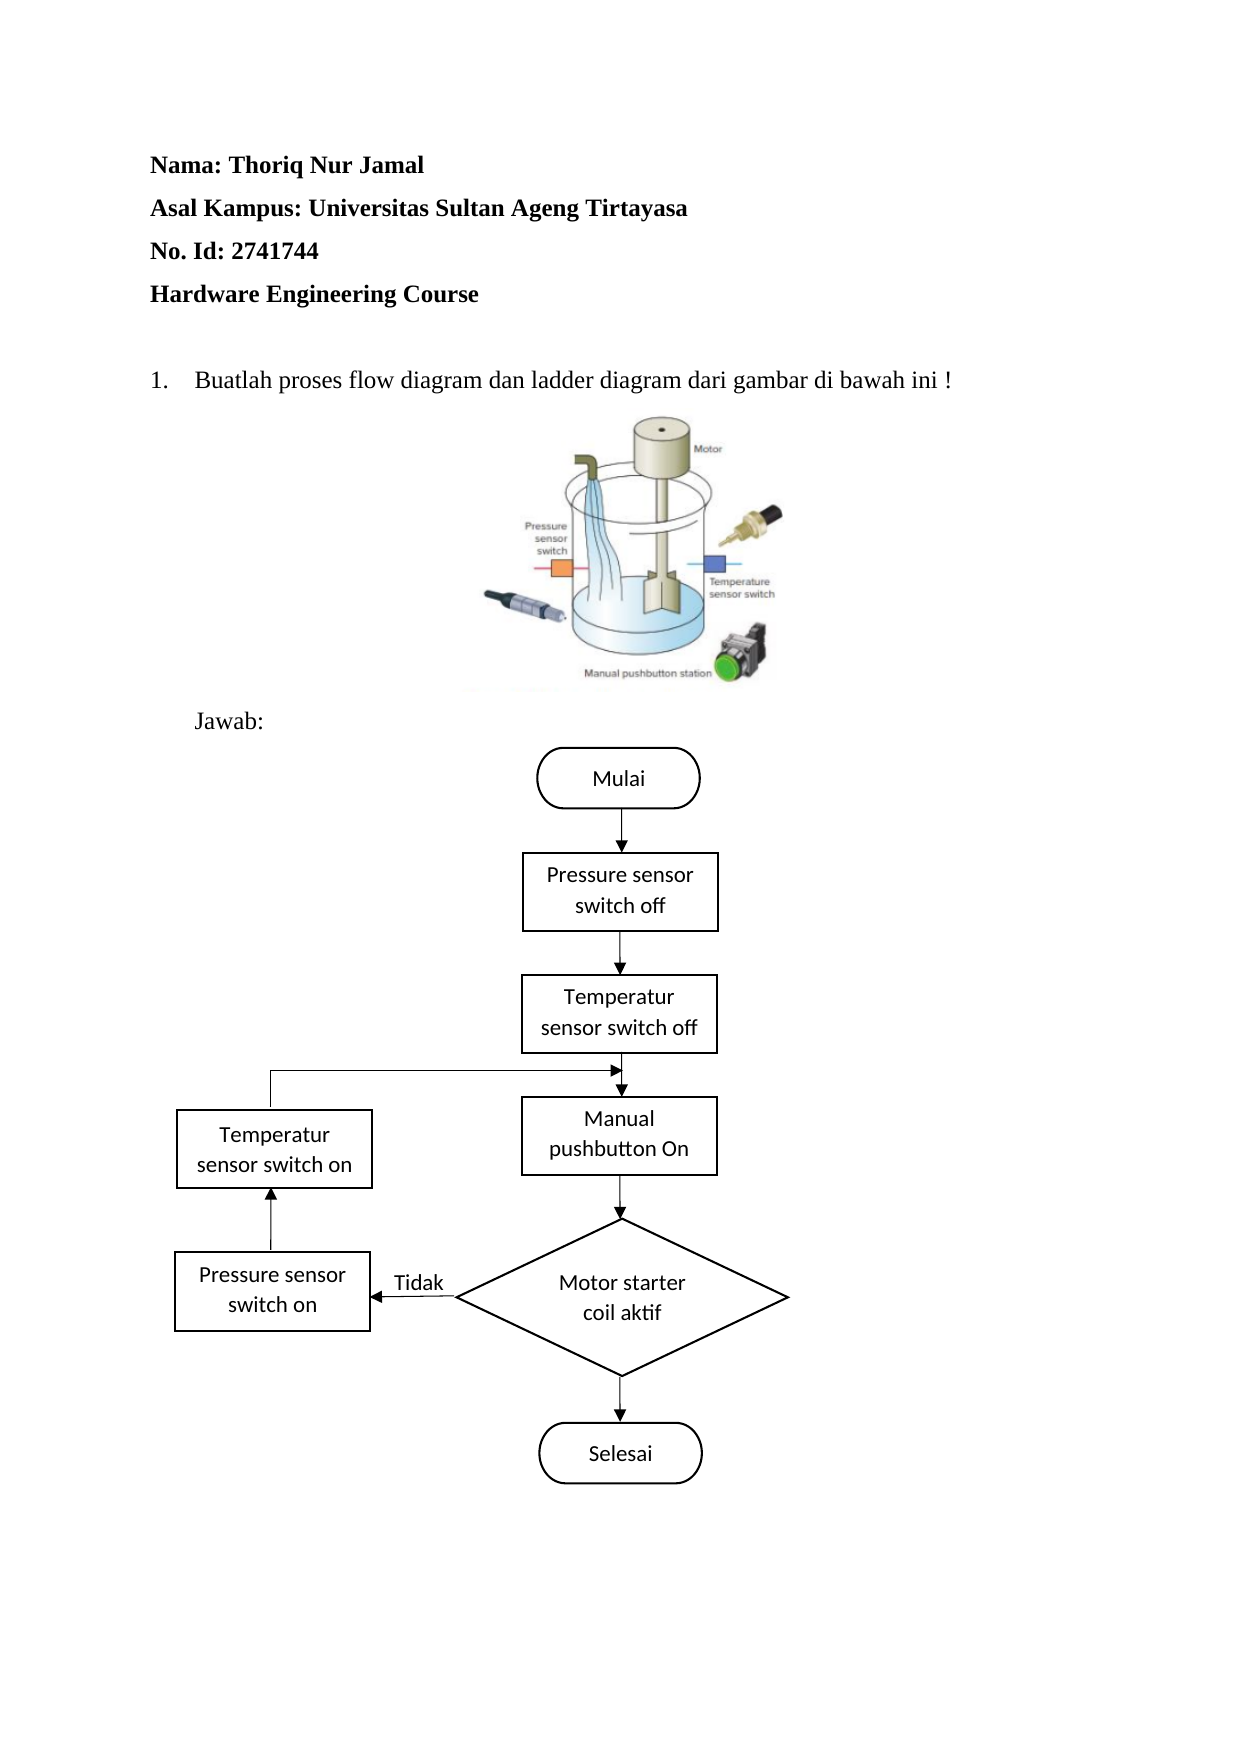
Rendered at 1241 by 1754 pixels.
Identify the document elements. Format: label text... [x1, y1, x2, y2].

list Jawab: [194, 706, 1090, 735]
picture [444, 408, 841, 692]
list Buatlah proses flow diagram dan ladder diagram dari gambar di bawah ini ! [150, 366, 1090, 394]
text Nama: Thoriq Nur Jamal [150, 150, 1090, 179]
text Hardware Engineering Course [150, 279, 1090, 308]
text No. Id: 2741744 [150, 236, 1090, 265]
list Review [707, 1310, 1090, 1338]
text Asal Kampus: Universitas Sultan Ageng Tirtayasa [150, 193, 1090, 222]
list Review [194, 1310, 537, 1338]
